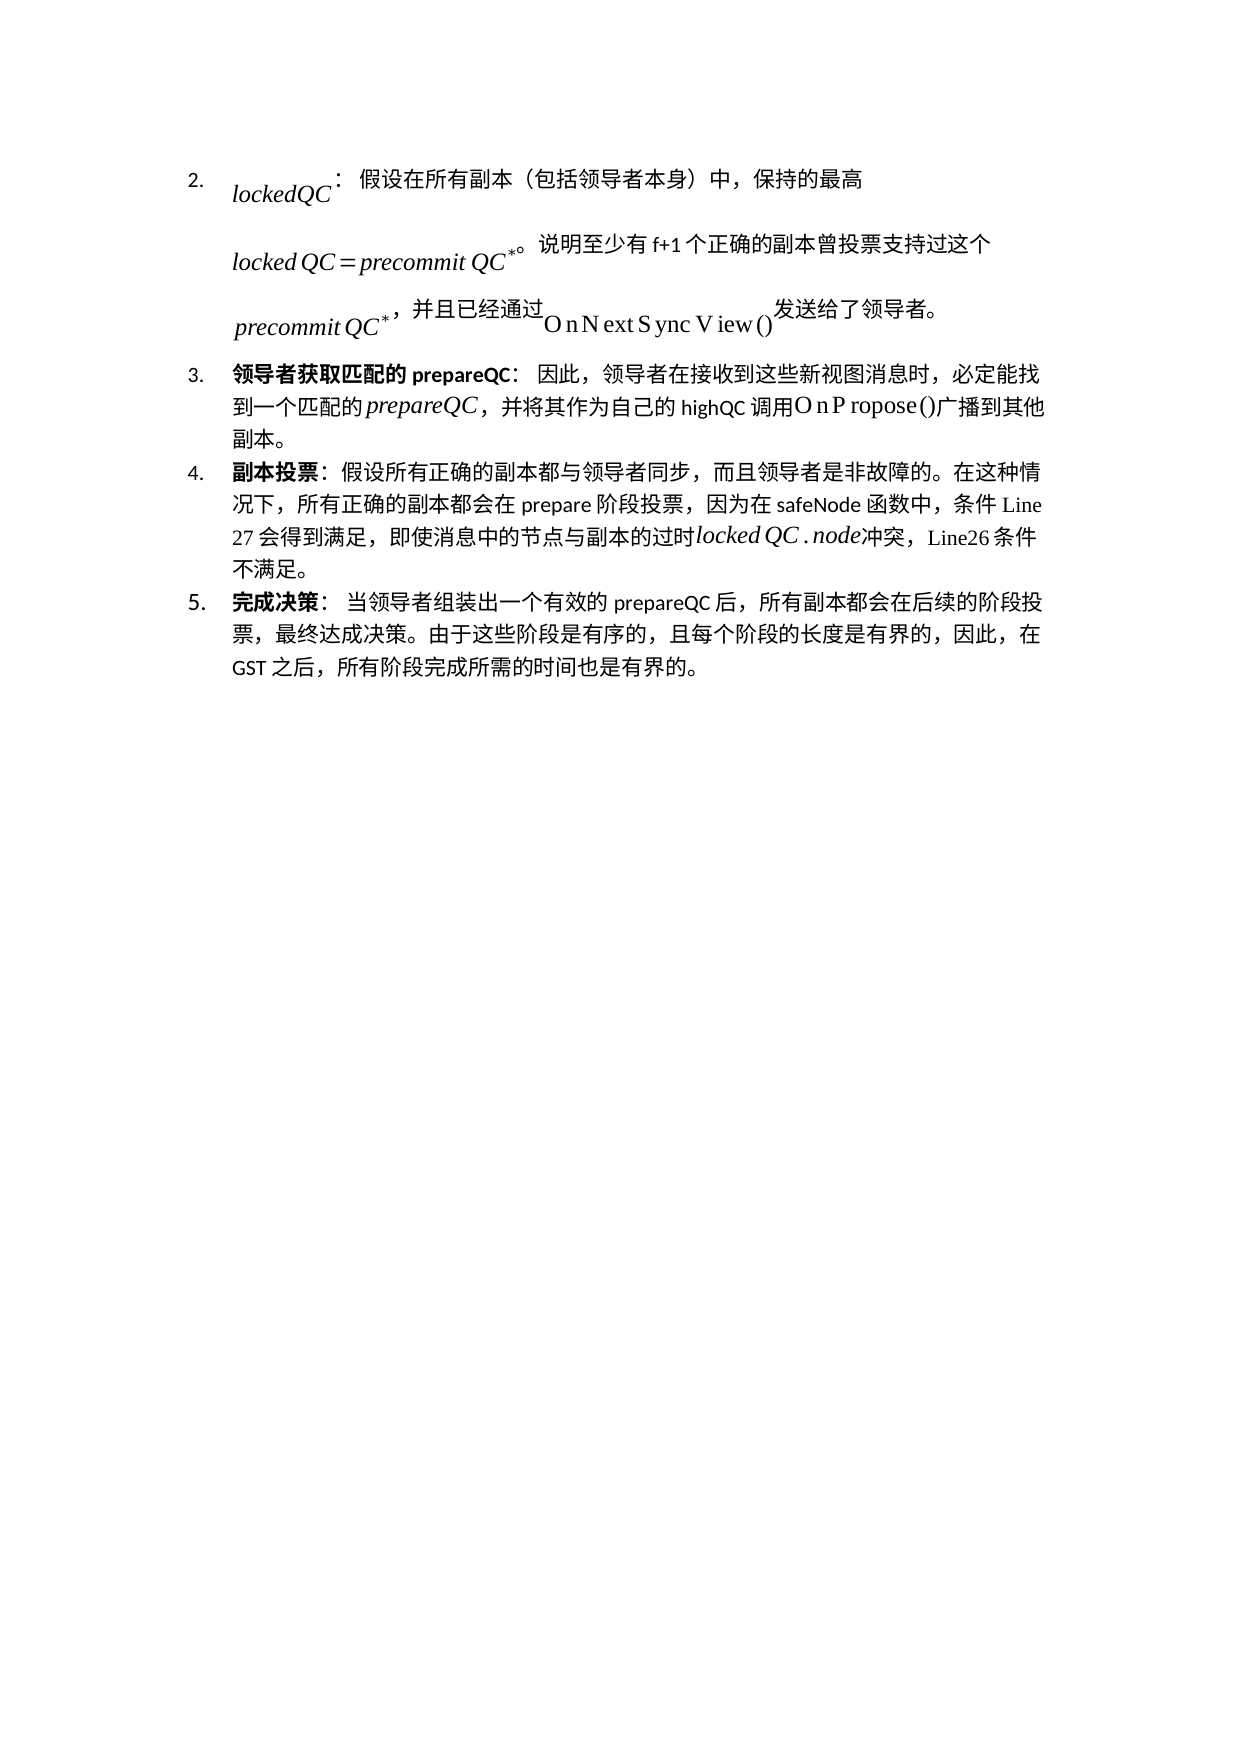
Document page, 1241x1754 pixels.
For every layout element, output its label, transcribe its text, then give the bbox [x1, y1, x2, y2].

list 领导者获取匹配的 prepareQC： 因此，领导者在接收到这些新视图消息时，必定能找到一个匹配的，并将其作为自己的 highQC 调用广播到其他副本。 [187, 386, 1053, 484]
list 副本投票：假设所有正确的副本都与领导者同步，而且领导者是非故障的。在这种情况下，所有正确的副本都会在 prepare 阶段投票，因为在 safeNode 函数中，条件Line 27会得到满足，即使消息中的节点与副本的过时冲突，Line26条件不满足。 [187, 513, 1053, 643]
list 完成决策： 当领导者组装出一个有效的 prepareQC 后，所有副本都会在后续的阶段投票，最终达成决策。由于这些阶段是有序的，且每个阶段的长度是有界的，因此，在 GST 之后，所有阶段完成所需的时间也是有界的。 [187, 672, 1053, 769]
list ： 假设在所有副本（包括领导者本身）中，保持的最高 。说明至少有f+1个正确的副本曾投票支持过这个，并且已经通过发送给了领导者。 [187, 162, 1053, 357]
